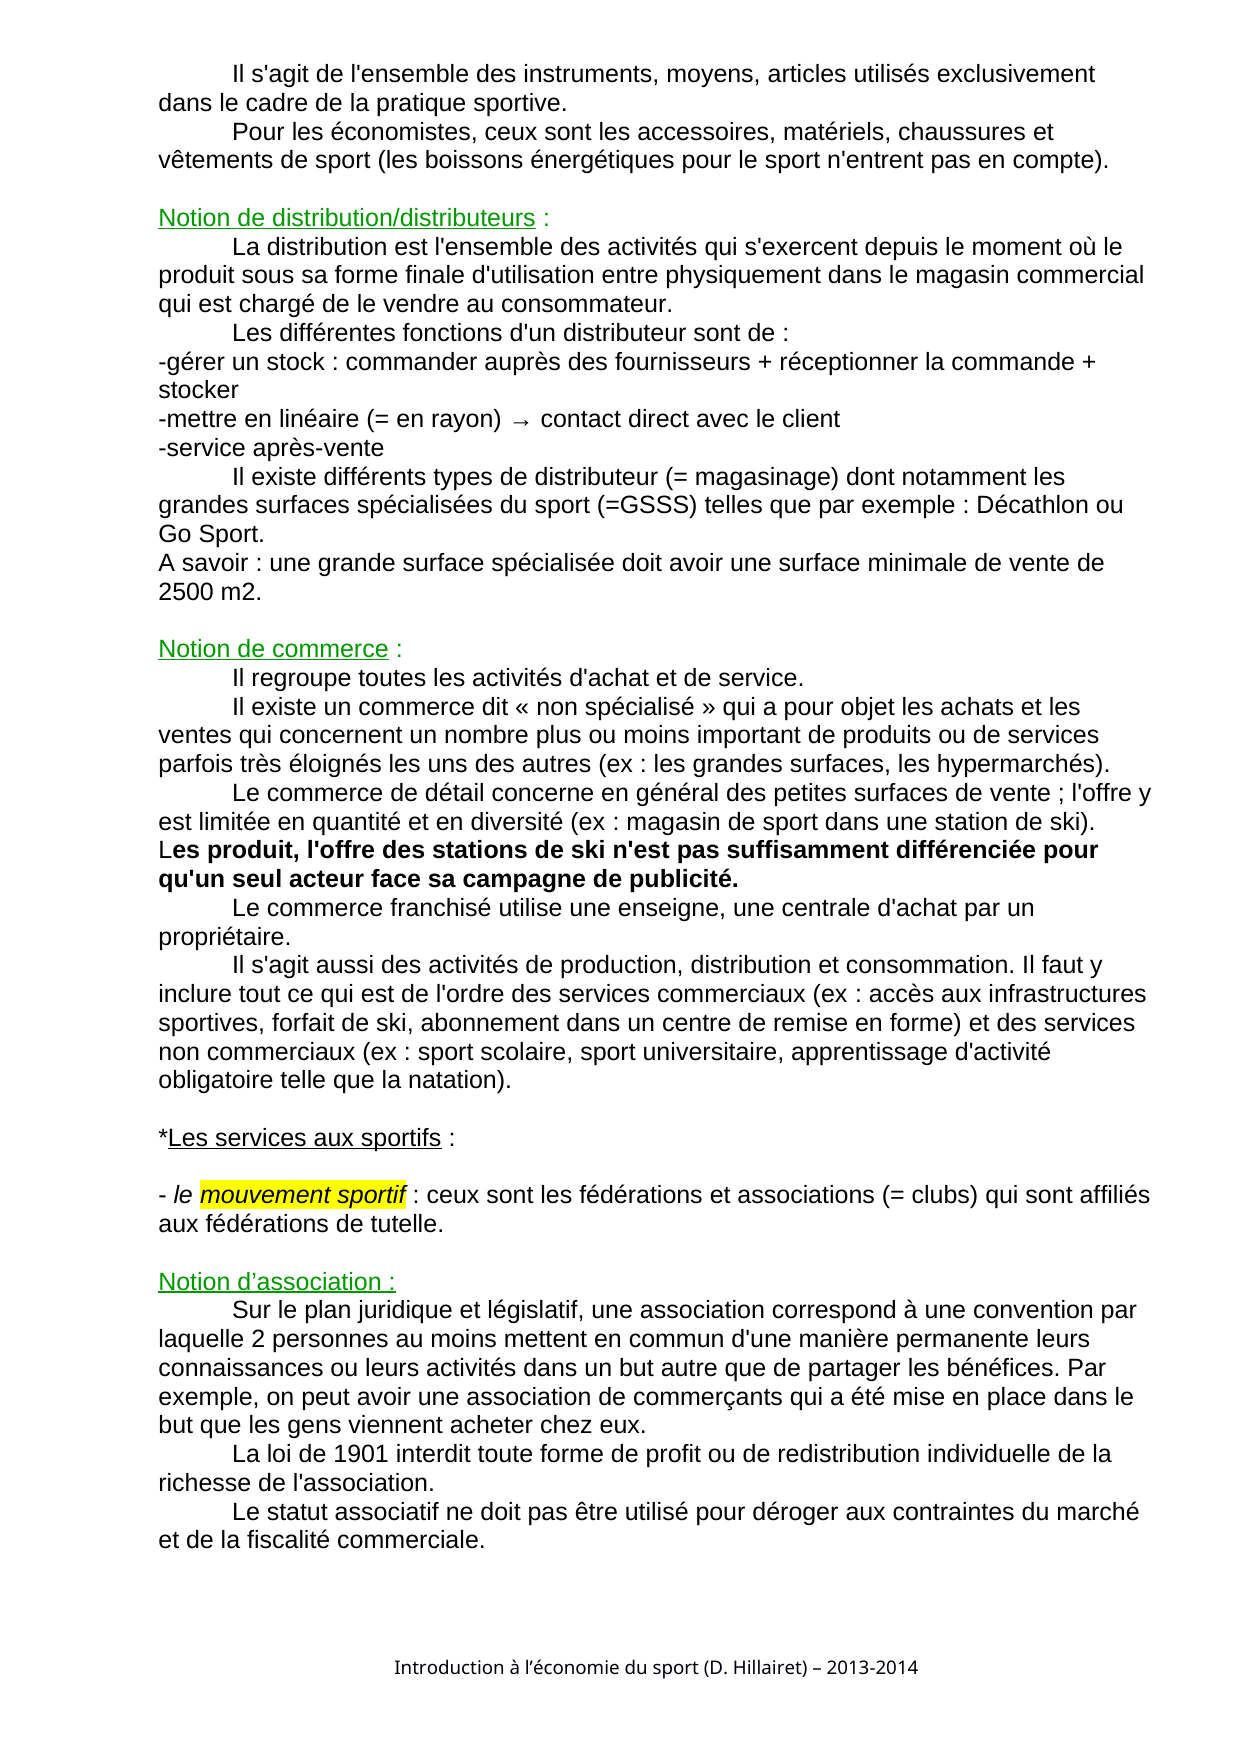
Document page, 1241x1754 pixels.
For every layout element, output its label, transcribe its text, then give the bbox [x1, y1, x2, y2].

text La distribution est l'ensemble des activités qui s'exercent depuis le moment où le produit sous sa forme finale d'utilisation entre physiquement dans le magasin commercial qui est chargé de le vendre au consommateur. [158, 232, 1155, 318]
text Les différentes fonctions d'un distributeur sont de : [158, 318, 1155, 347]
text Il s'agit aussi des activités de production, distribution et consommation. Il faut y inclure tout ce qui est de l'ordre des services commerciaux (ex : accès aux infrastructures sportives, forfait de ski, abonnement dans un centre de remise en forme) et des services non commerciaux (ex : sport scolaire, sport universitaire, apprentissage d'activité obligatoire telle que la natation). [158, 950, 1155, 1094]
text Il regroupe toutes les activités d'achat et de service. [158, 663, 1155, 692]
text Il s'agit de l'ensemble des instruments, moyens, articles utilisés exclusivement dans le cadre de la pratique sportive. [158, 59, 1155, 117]
text La loi de 1901 interdit toute forme de profit ou de redistribution individuelle de la richesse de l'association. [158, 1439, 1155, 1497]
text Les produit, l'offre des stations de ski n'est pas suffisamment différenciée pour qu'un seul acteur face sa campagne de publicité. [158, 835, 1155, 893]
text Sur le plan juridique et législatif, une association correspond à une convention par laquelle 2 personnes au moins mettent en commun d'une manière permanente leurs connaissances ou leurs activités dans un but autre que de partager les bénéfices. Par exemple, on peut avoir une association de commerçants qui a été mise en place dans le but que les gens viennent acheter chez eux. [158, 1295, 1155, 1439]
text A savoir : une grande surface spécialisée doit avoir une surface minimale de vente de 2500 m2. [158, 548, 1155, 605]
text Le commerce franchisé utilise une enseigne, une centrale d'achat par un propriétaire. [158, 893, 1155, 950]
text -service après-vente [158, 433, 1155, 462]
text -gérer un stock : commander auprès des fournisseurs + réceptionner la commande + stocker [158, 347, 1155, 404]
text Il existe un commerce dit « non spécialisé » qui a pour objet les achats et les ventes qui concernent un nombre plus ou moins important de produits ou de services parfois très éloignés les uns des autres (ex : les grandes surfaces, les hypermarchés). [158, 692, 1155, 778]
text *Les services aux sportifs : [158, 1123, 1155, 1152]
text Le commerce de détail concerne en général des petites surfaces de vente ; l'offre y est limitée en quantité et en diversité (ex : magasin de sport dans une station de ski). [158, 778, 1155, 835]
text Notion de commerce : [158, 634, 1155, 663]
text Notion d’association : [158, 1267, 1155, 1295]
text Notion de distribution/distributeurs : [158, 203, 1155, 232]
text Pour les économistes, ceux sont les accessoires, matériels, chaussures et vêtements de sport (les boissons énergétiques pour le sport n'entrent pas en compte). [158, 117, 1155, 174]
text Le statut associatif ne doit pas être utilisé pour déroger aux contraintes du marché et de la fiscalité commerciale. [158, 1497, 1155, 1554]
text -mettre en linéaire (= en rayon) → contact direct avec le client [158, 404, 1155, 433]
text Il existe différents types de distributeur (= magasinage) dont notamment les grandes surfaces spécialisées du sport (=GSSS) telles que par exemple : Décathlon ou Go Sport. [158, 462, 1155, 548]
text - le mouvement sportif : ceux sont les fédérations et associations (= clubs) qui sont affiliés aux fédérations de tutelle. [158, 1180, 1155, 1238]
